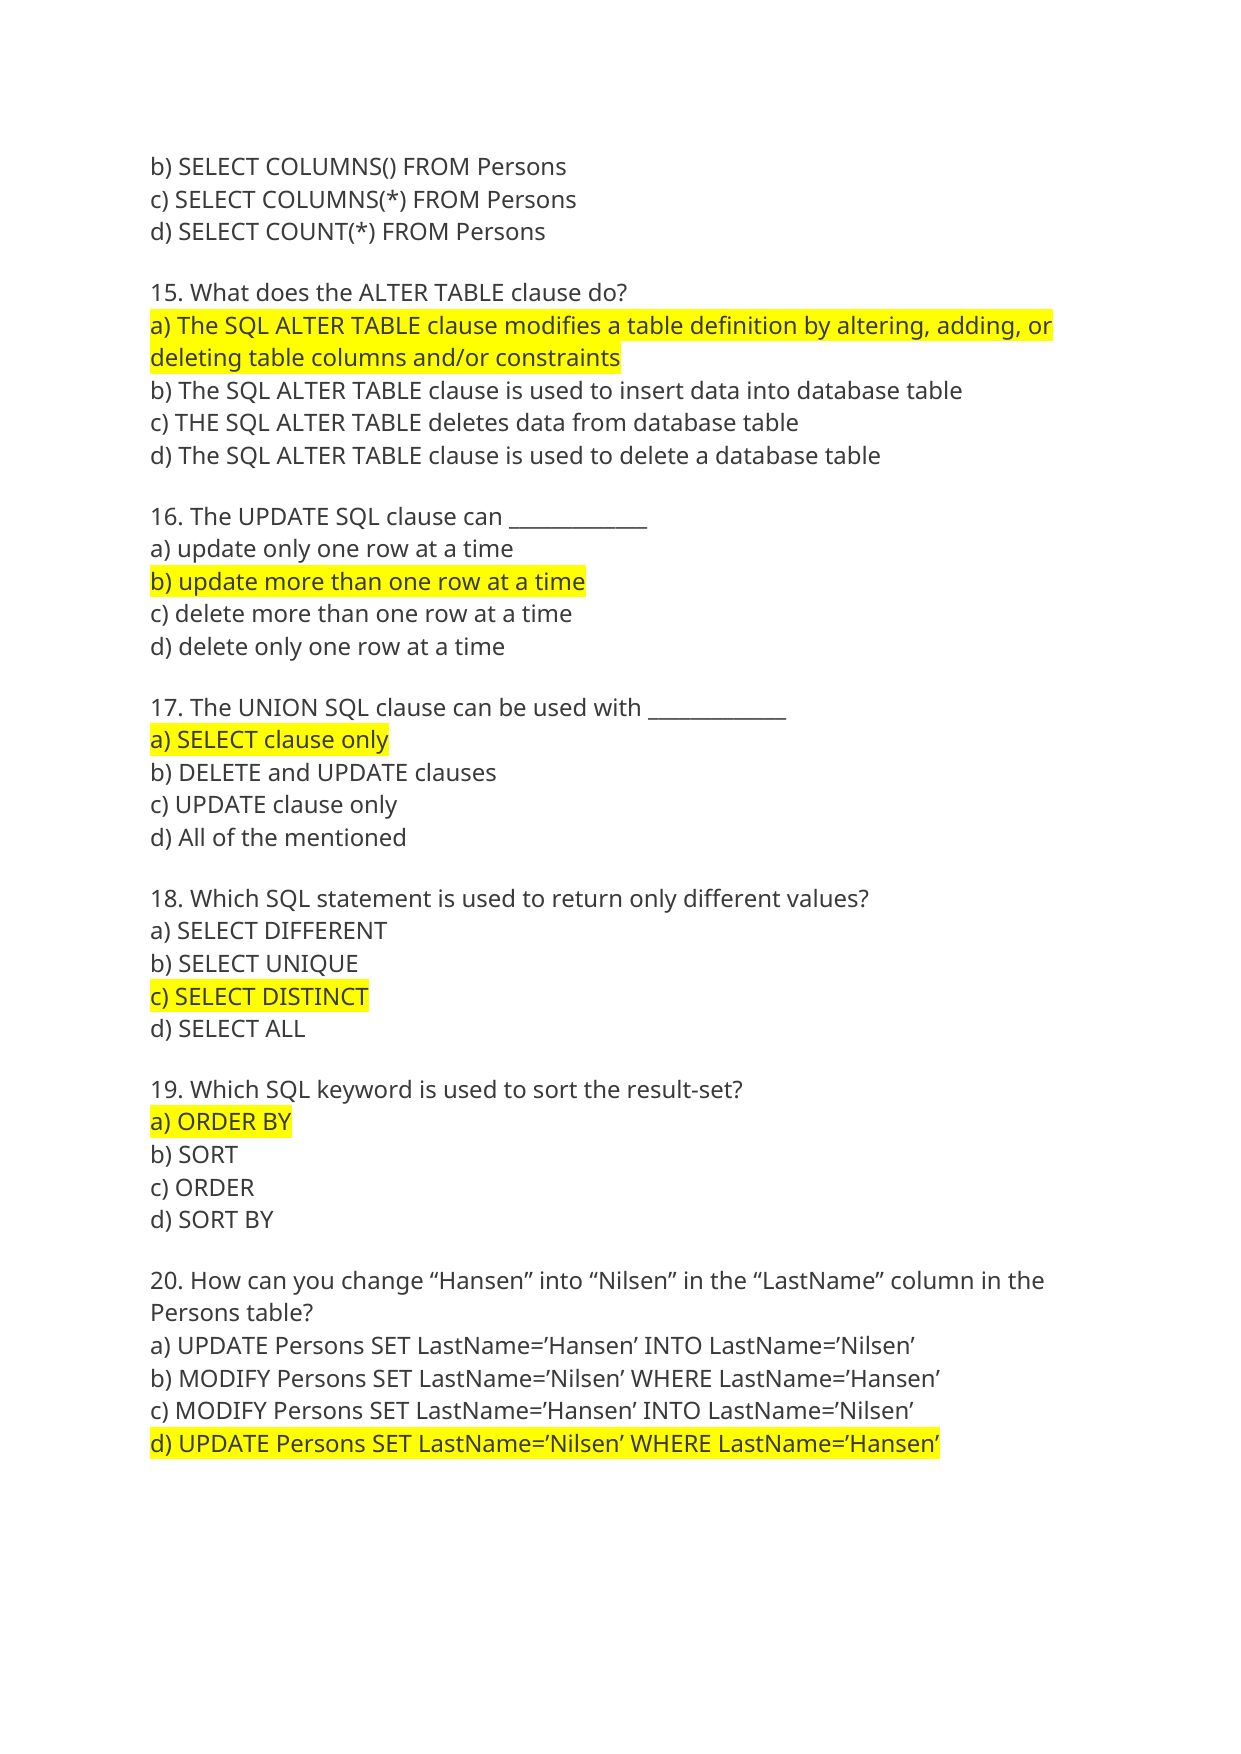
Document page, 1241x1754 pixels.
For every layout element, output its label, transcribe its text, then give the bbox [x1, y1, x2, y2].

text 17. The UNION SQL clause can be used with _____________ a) SELECT clause only b) DELETE and UPDATE clauses c) UPDATE clause only d) All of the mentioned [150, 691, 1090, 882]
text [150, 150, 1090, 276]
text 16. The UPDATE SQL clause can _____________ a) update only one row at a time b) update more than one row at a time c) delete more than one row at a time d) delete only one row at a time [150, 499, 1090, 691]
text 18. Which SQL statement is used to return only different values? a) SELECT DIFFERENT b) SELECT UNIQUE c) SELECT DISTINCT d) SELECT ALL [150, 882, 1090, 1073]
text 15. What does the ALTER TABLE clause do? a) The SQL ALTER TABLE clause modifies a table definition by altering, adding, or deleting table columns and/or constraints b) The SQL ALTER TABLE clause is used to insert data into database table c) THE SQL ALTER TABLE deletes data from database table d) The SQL ALTER TABLE clause is used to delete a database table [150, 276, 1090, 499]
text 19. Which SQL keyword is used to sort the result-set? a) ORDER BY b) SORT c) ORDER d) SORT BY [150, 1073, 1090, 1264]
text 20. How can you change “Hansen” into “Nilsen” in the “LastName” column in the Persons table? a) UPDATE Persons SET LastName=’Hansen’ INTO LastName=’Nilsen’ b) MODIFY Persons SET LastName=’Nilsen’ WHERE LastName=’Hansen’ c) MODIFY Persons SET LastName=’Hansen’ INTO LastName=’Nilsen’ d) UPDATE Persons SET LastName=’Nilsen’ WHERE LastName=’Hansen’ [150, 1264, 1090, 1487]
